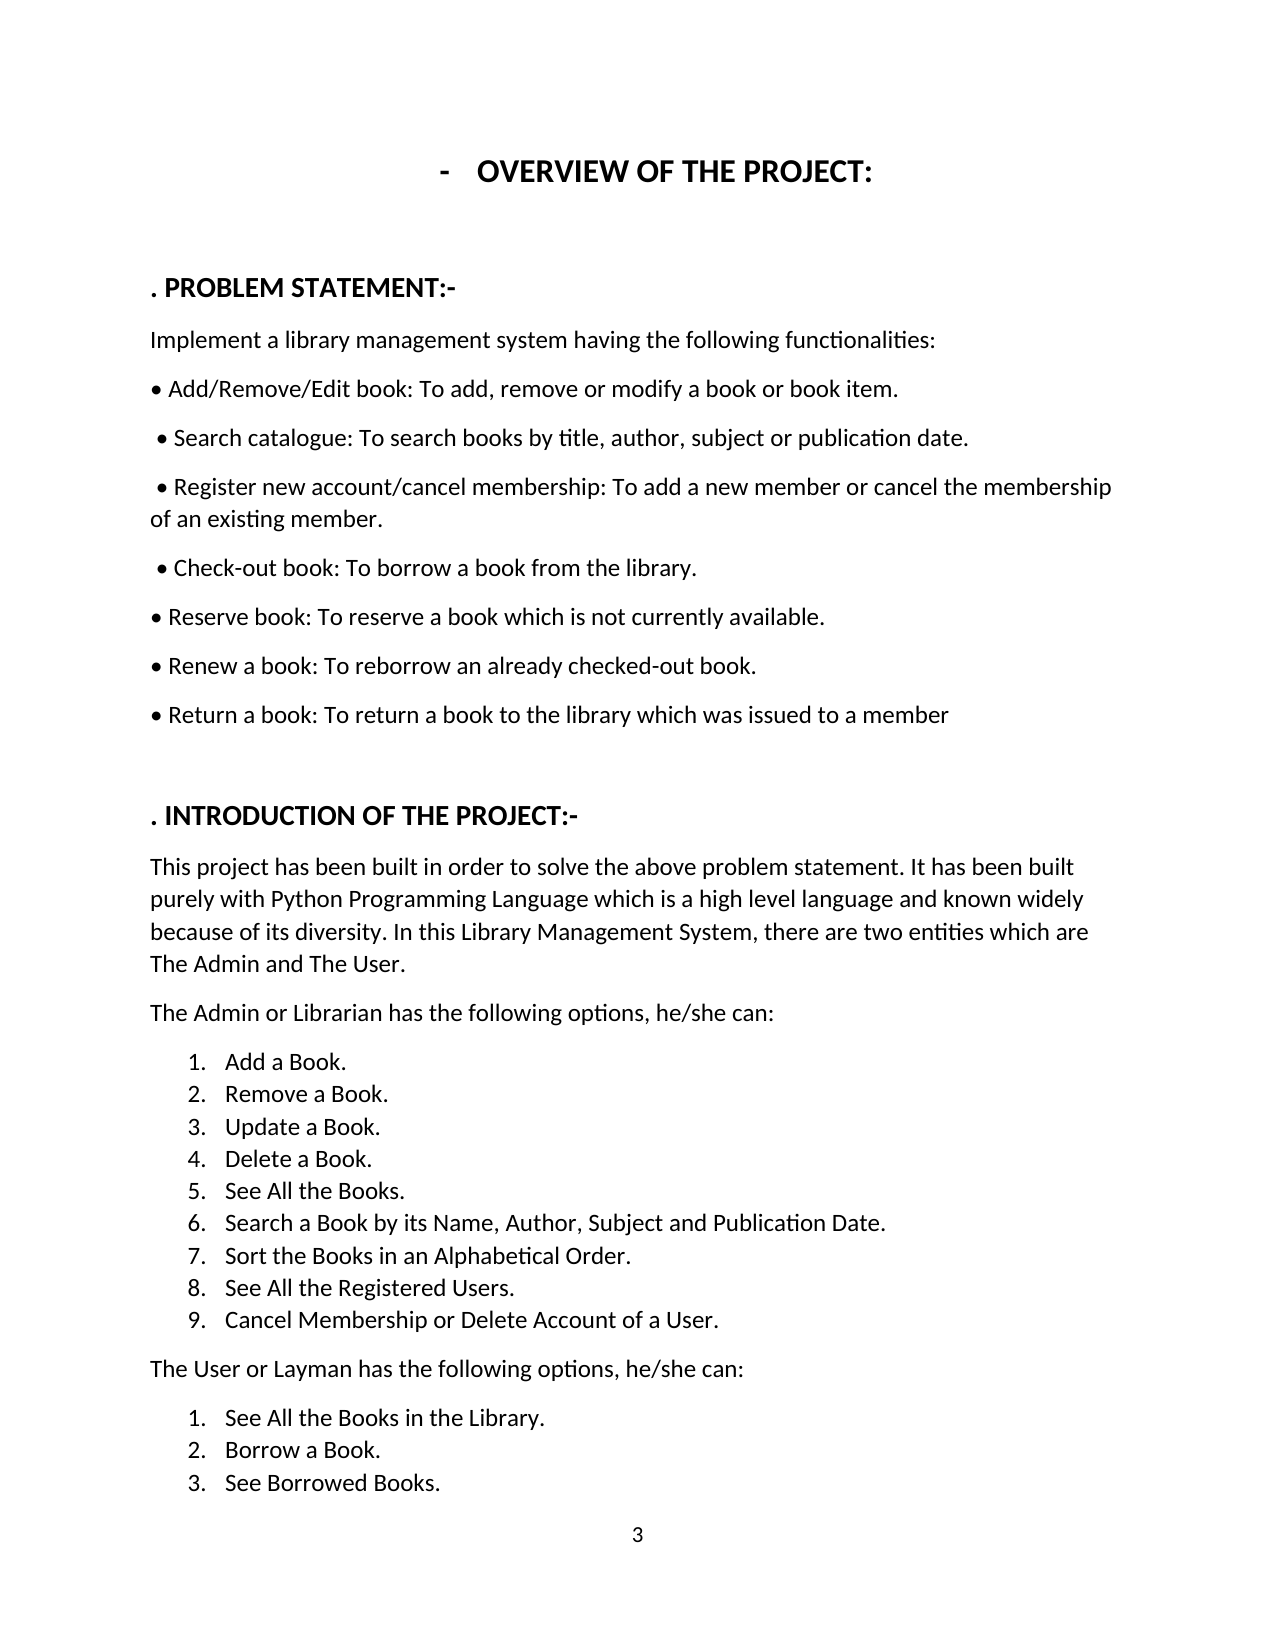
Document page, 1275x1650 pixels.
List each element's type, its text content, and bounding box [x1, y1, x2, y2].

text • Register new account/cancel membership: To add a new member or cancel the membership of an existing member. [150, 471, 1125, 534]
text • Search catalogue: To search books by title, author, subject or publication date. [150, 422, 1125, 452]
list See Borrowed Books. [187, 1467, 1125, 1497]
list Borrow a Book. [187, 1434, 1125, 1465]
text • Reserve book: To reserve a book which is not currently available. [150, 601, 1125, 632]
text • Check-out book: To borrow a book from the library. [150, 552, 1125, 583]
list Search a Book by its Name, Author, Subject and Publication Date. [187, 1207, 1125, 1238]
list Cancel Membership or Delete Account of a User. [187, 1304, 1125, 1335]
list Update a Book. [187, 1111, 1125, 1141]
list OVERVIEW OF THE PROJECT: [187, 150, 1125, 191]
list Remove a Book. [187, 1078, 1125, 1109]
list See All the Books. [187, 1175, 1125, 1206]
list Sort the Books in an Alphabetical Order. [187, 1240, 1125, 1270]
list Delete a Book. [187, 1143, 1125, 1173]
list See All the Registered Users. [187, 1272, 1125, 1303]
text The Admin or Librarian has the following options, he/she can: [150, 997, 1125, 1028]
list See All the Books in the Library. [187, 1402, 1125, 1433]
text • Return a book: To return a book to the library which was issued to a member [150, 699, 1125, 729]
text . PROBLEM STATEMENT:- [150, 269, 1125, 305]
list Add a Book. [187, 1046, 1125, 1077]
text Implement a library management system having the following functionalities: [150, 324, 1125, 354]
text The User or Layman has the following options, he/she can: [150, 1353, 1125, 1384]
text This project has been built in order to solve the above problem statement. It has been built purely with Python Programming Language which is a high level language and known widely because of its diversity. In this Library Management System, there are two entities which are The Admin and The User. [150, 851, 1125, 979]
text . INTRODUCTION OF THE PROJECT:- [150, 797, 1125, 832]
text • Renew a book: To reborrow an already checked-out book. [150, 650, 1125, 681]
text • Add/Remove/Edit book: To add, remove or modify a book or book item. [150, 373, 1125, 403]
